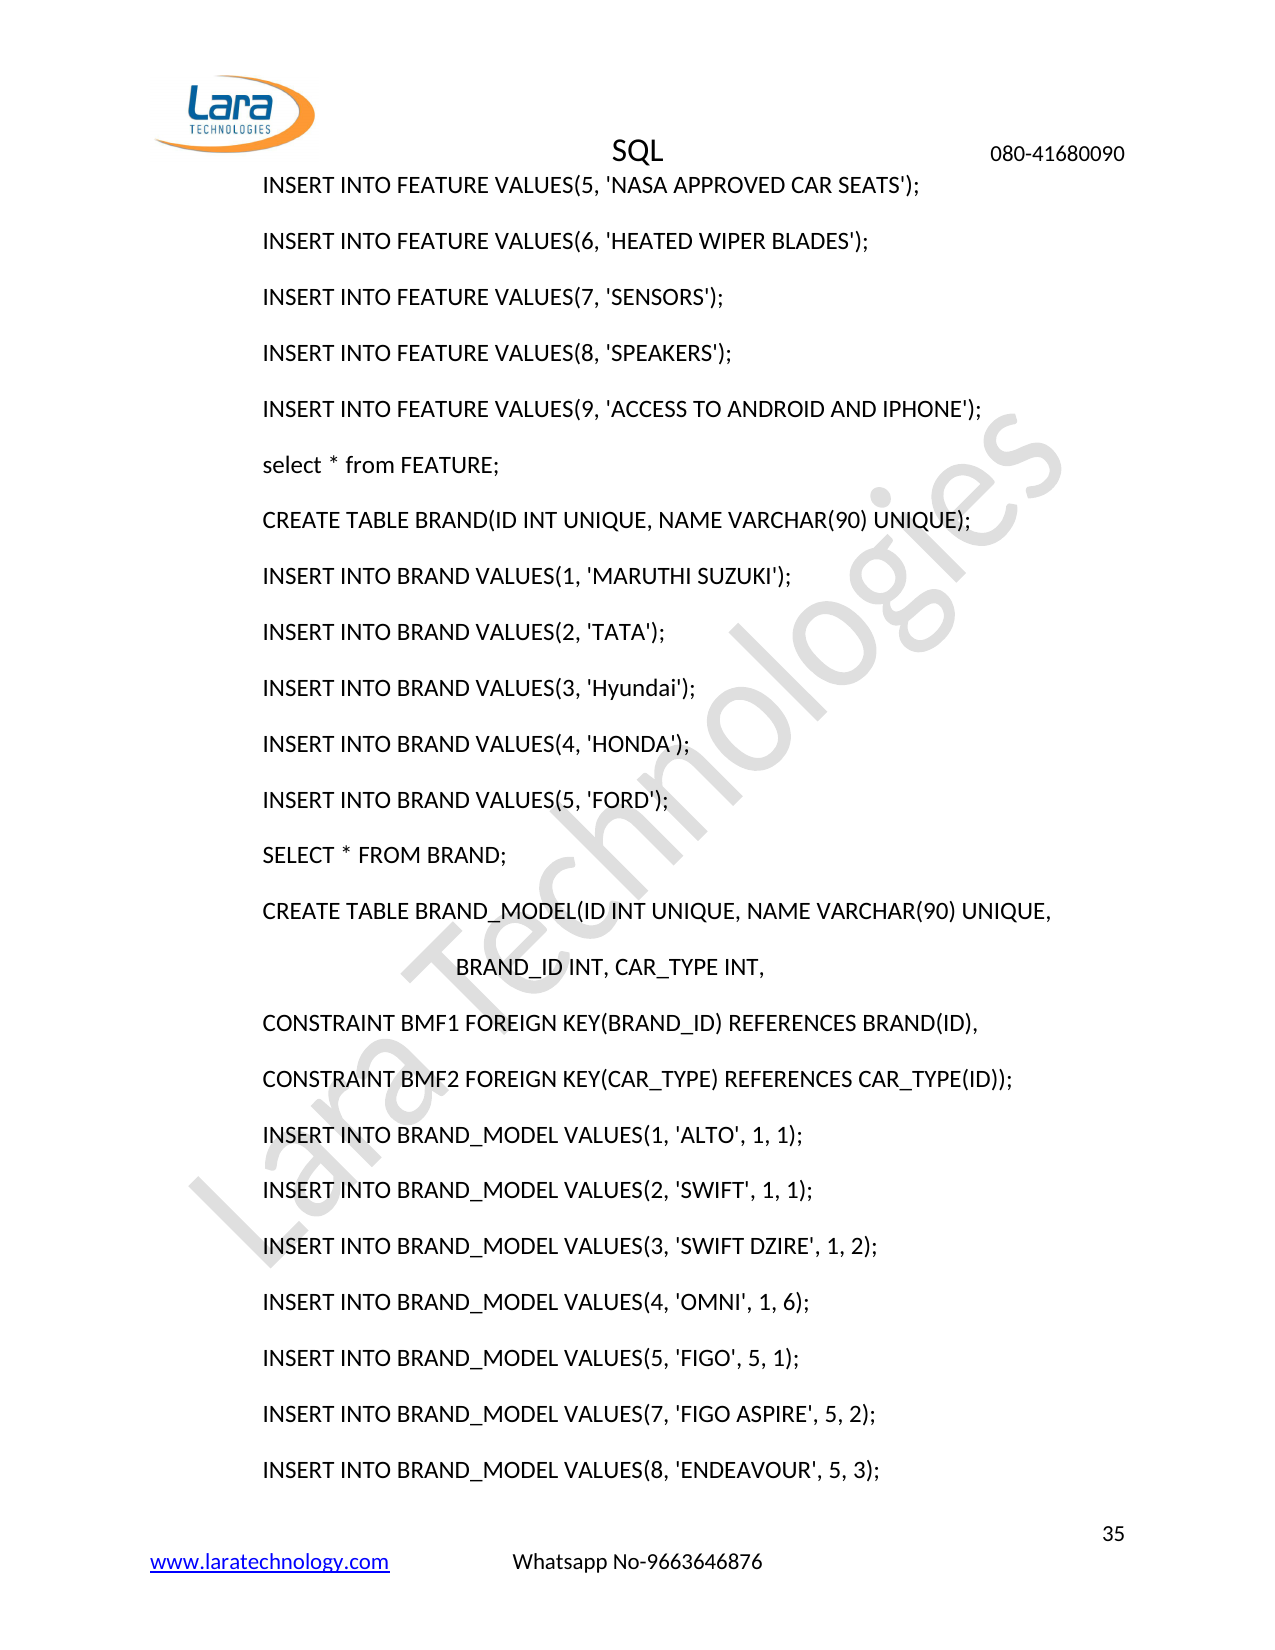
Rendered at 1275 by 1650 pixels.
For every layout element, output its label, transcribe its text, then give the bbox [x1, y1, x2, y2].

text BRAND_ID INT, CAR_TYPE INT, [262, 951, 1125, 982]
text CREATE TABLE BRAND(ID INT UNIQUE, NAME VARCHAR(90) UNIQUE); [262, 505, 1125, 535]
text CREATE TABLE BRAND_MODEL(ID INT UNIQUE, NAME VARCHAR(90) UNIQUE, [262, 896, 1125, 926]
text INSERT INTO BRAND VALUES(2, 'TATA'); [262, 616, 1125, 647]
text INSERT INTO BRAND VALUES(4, 'HONDA'); [262, 728, 1125, 758]
text INSERT INTO BRAND VALUES(3, 'Hyundai'); [262, 672, 1125, 703]
text CONSTRAINT BMF2 FOREIGN KEY(CAR_TYPE) REFERENCES CAR_TYPE(ID)); [262, 1063, 1125, 1093]
text INSERT INTO BRAND_MODEL VALUES(8, 'ENDEAVOUR', 5, 3); [262, 1454, 1125, 1484]
text INSERT INTO FEATURE VALUES(6, 'HEATED WIPER BLADES'); [262, 226, 1125, 256]
text INSERT INTO FEATURE VALUES(5, 'NASA APPROVED CAR SEATS'); [262, 170, 1125, 200]
text INSERT INTO BRAND_MODEL VALUES(3, 'SWIFT DZIRE', 1, 2); [262, 1231, 1125, 1261]
text SELECT * FROM BRAND; [262, 840, 1125, 870]
text INSERT INTO BRAND_MODEL VALUES(7, 'FIGO ASPIRE', 5, 2); [262, 1398, 1125, 1428]
text INSERT INTO BRAND_MODEL VALUES(5, 'FIGO', 5, 1); [262, 1342, 1125, 1373]
text CONSTRAINT BMF1 FOREIGN KEY(BRAND_ID) REFERENCES BRAND(ID), [262, 1007, 1125, 1038]
text INSERT INTO BRAND_MODEL VALUES(4, 'OMNI', 1, 6); [262, 1286, 1125, 1317]
text INSERT INTO BRAND_MODEL VALUES(1, 'ALTO', 1, 1); [262, 1119, 1125, 1149]
text INSERT INTO FEATURE VALUES(9, 'ACCESS TO ANDROID AND IPHONE'); [262, 393, 1125, 423]
text select * from FEATURE; [262, 449, 1125, 479]
text INSERT INTO BRAND VALUES(1, 'MARUTHI SUZUKI'); [262, 561, 1125, 591]
text INSERT INTO FEATURE VALUES(7, 'SENSORS'); [262, 281, 1125, 312]
picture [150, 75, 319, 162]
text INSERT INTO BRAND VALUES(5, 'FORD'); [262, 784, 1125, 814]
text INSERT INTO FEATURE VALUES(8, 'SPEAKERS'); [262, 337, 1125, 368]
text INSERT INTO BRAND_MODEL VALUES(2, 'SWIFT', 1, 1); [262, 1175, 1125, 1205]
